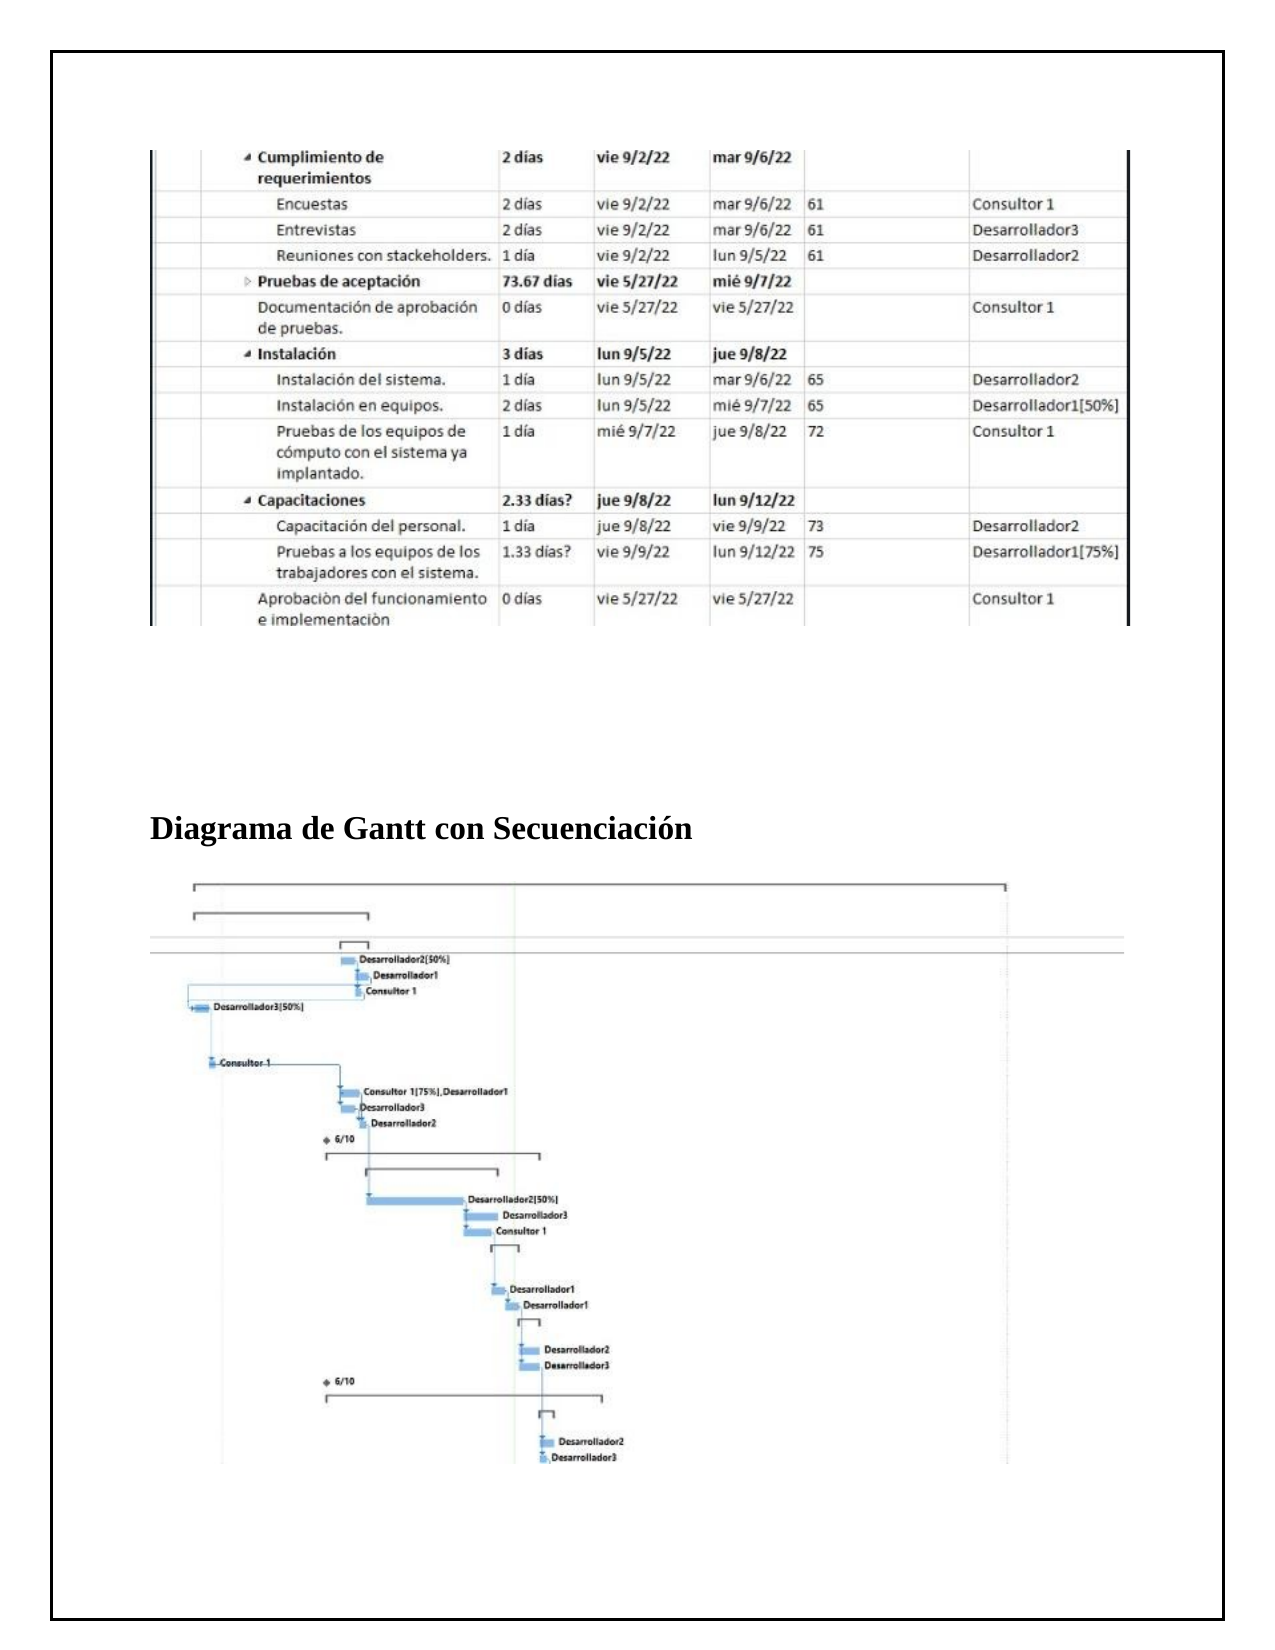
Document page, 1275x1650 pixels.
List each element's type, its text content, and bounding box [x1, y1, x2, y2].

subtitle Diagrama de Gantt con Secuenciación [150, 808, 1135, 846]
picture [150, 150, 1131, 626]
picture [150, 881, 1125, 1464]
